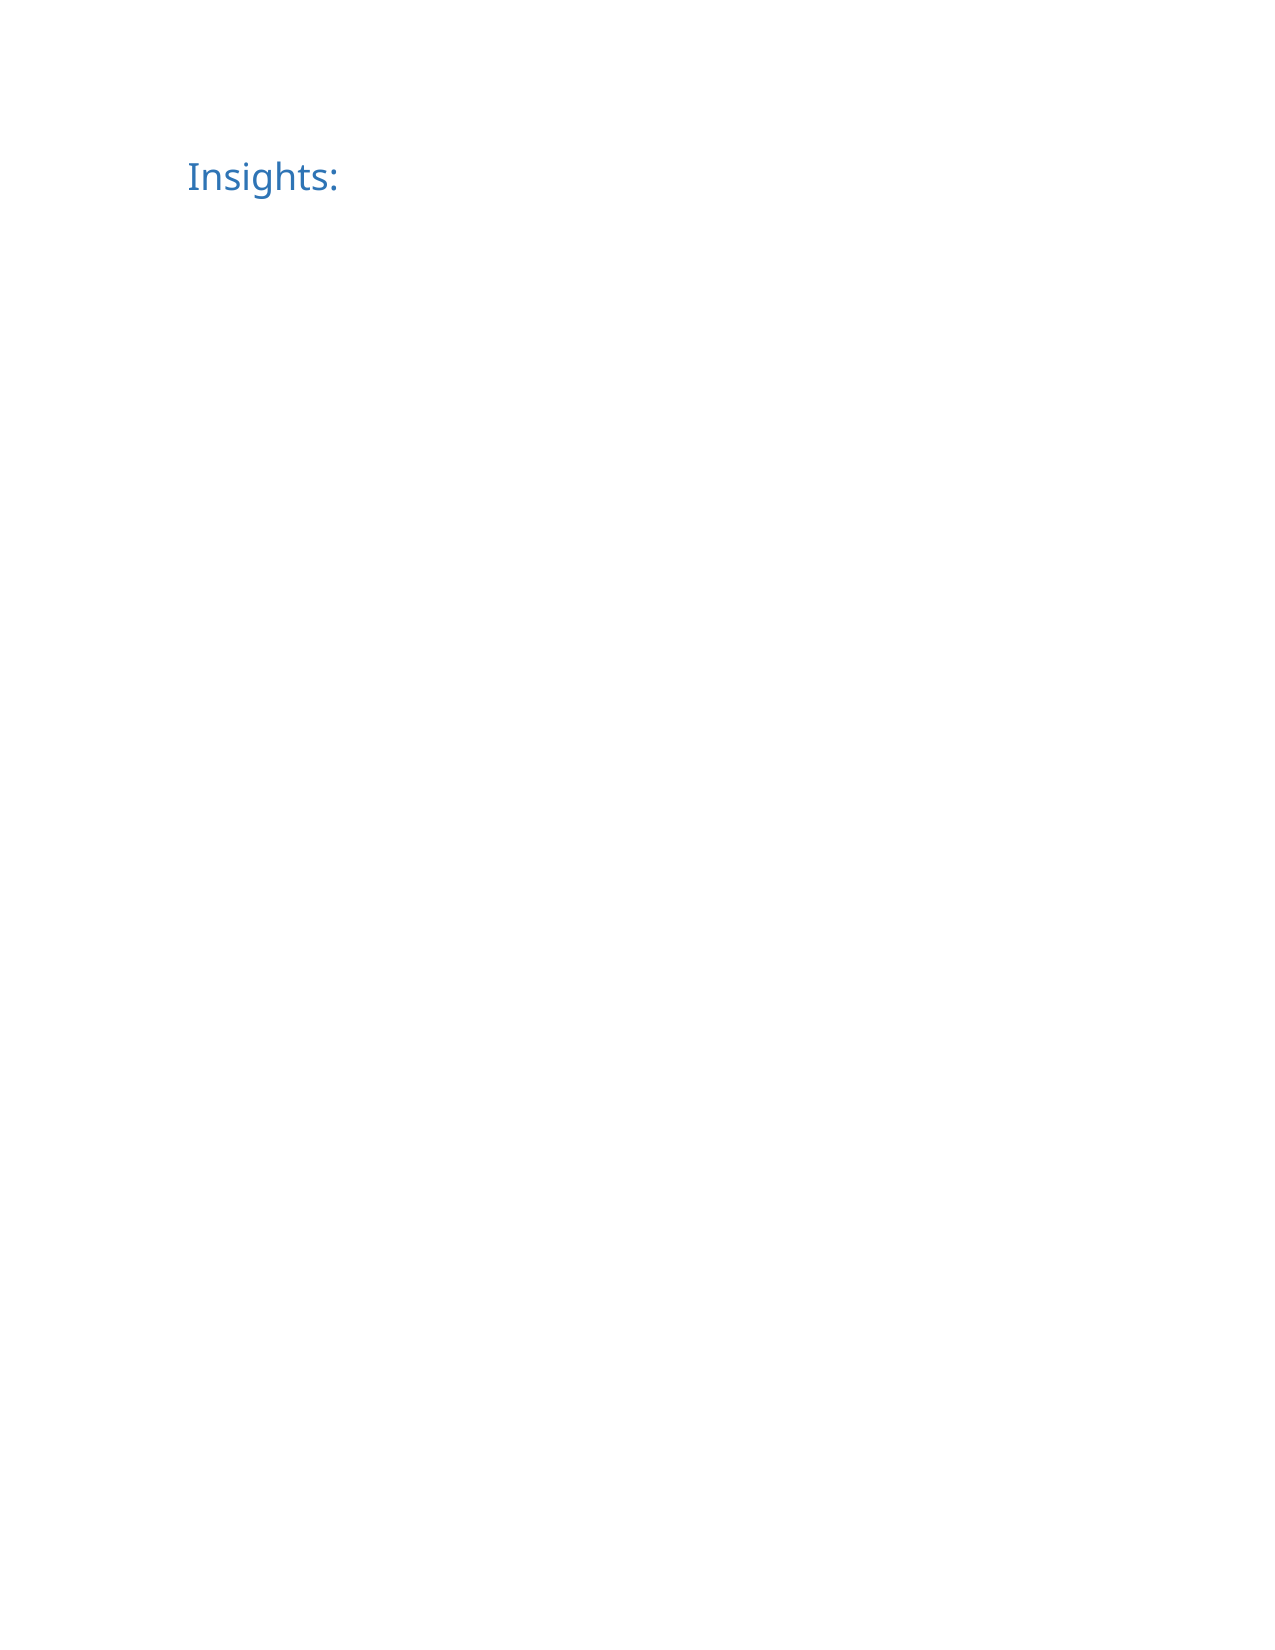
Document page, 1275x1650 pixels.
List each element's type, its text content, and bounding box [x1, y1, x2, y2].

subtitle Insights: [187, 150, 1087, 201]
